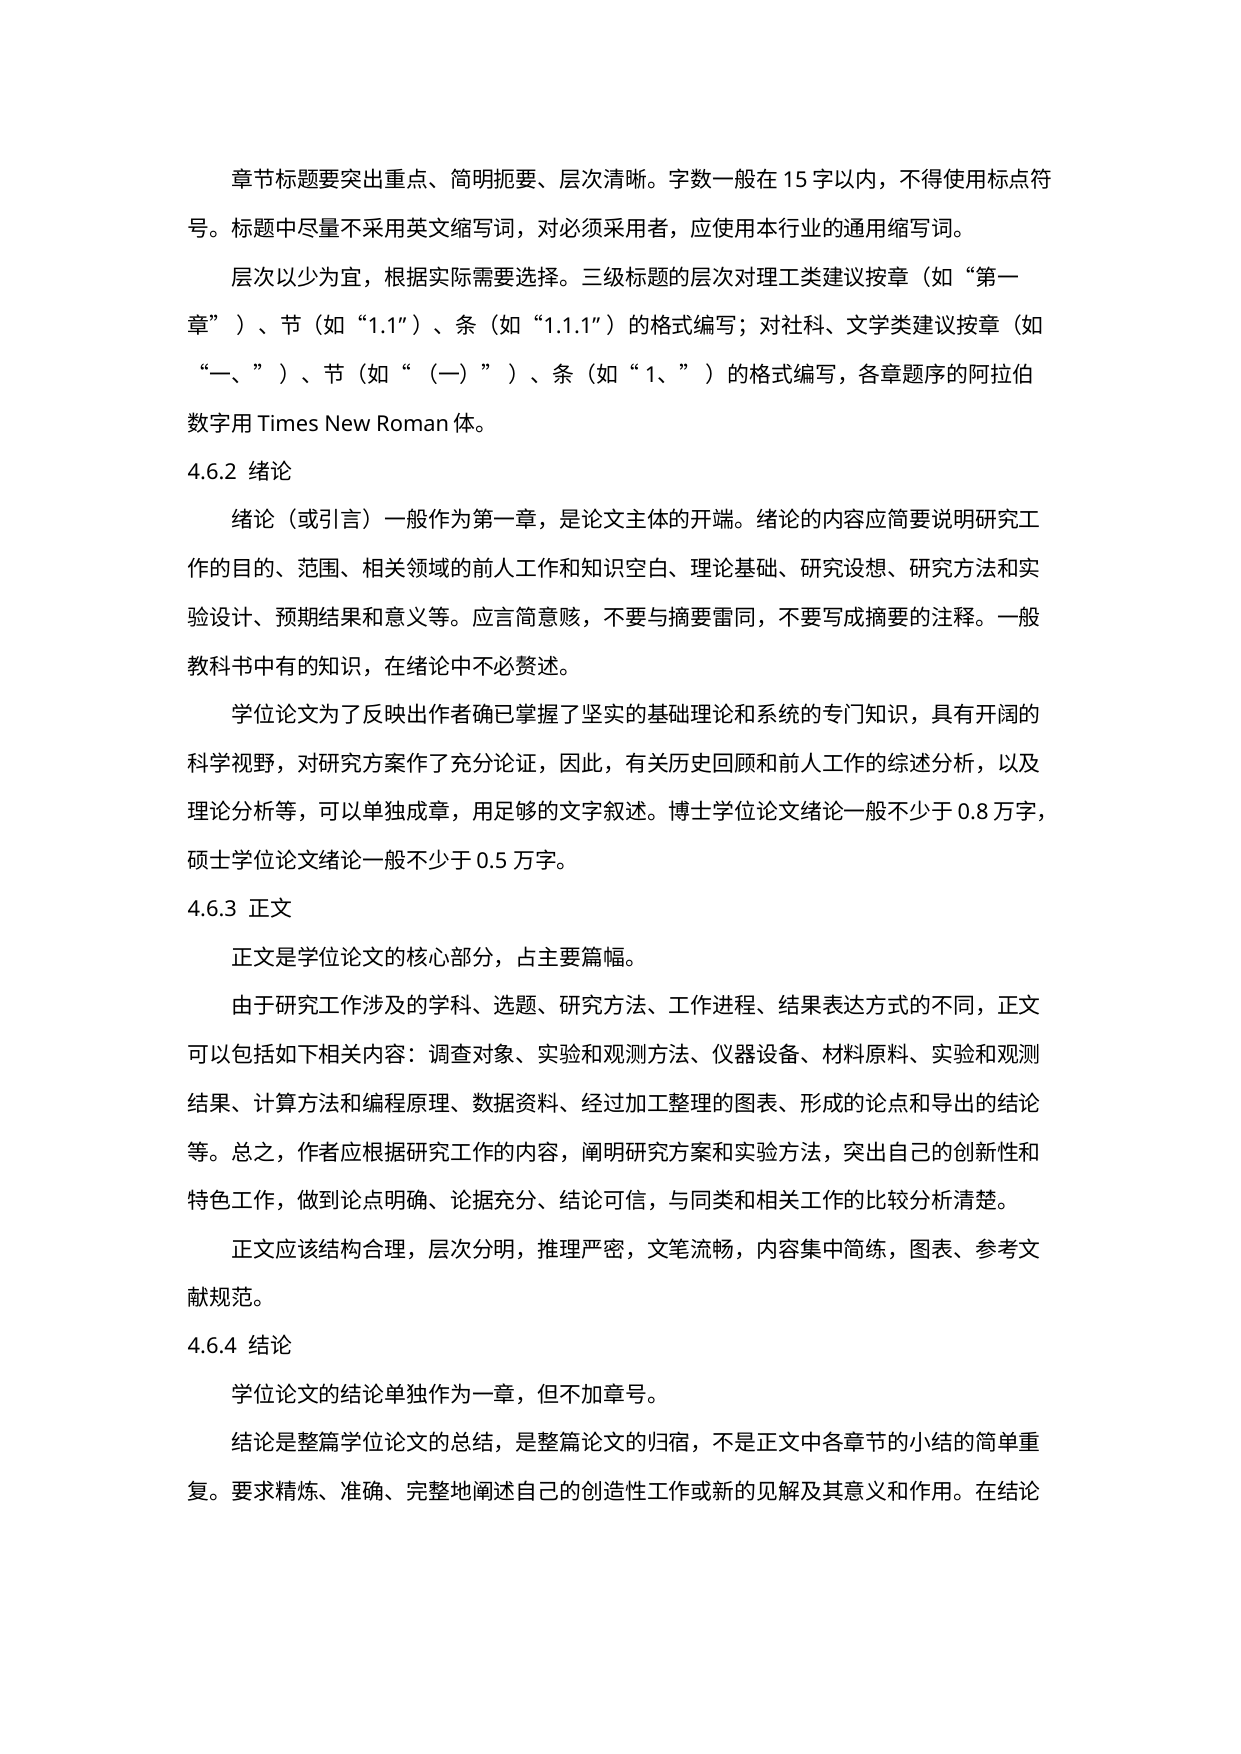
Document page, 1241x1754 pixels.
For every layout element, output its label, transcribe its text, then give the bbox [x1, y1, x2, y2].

text 章节标题要突出重点、简明扼要、层次清晰。字数一般在15字以内，不得使用标点符号。标题中尽量不采用英文缩写词，对必须采用者，应使用本行业的通用缩写词。 [187, 162, 1053, 243]
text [187, 1425, 1053, 1506]
subtitle 4.6.4 结论 [187, 1328, 1053, 1361]
subtitle 4.6.3 正文 [187, 891, 1053, 924]
text 正文应该结构合理，层次分明，推理严密，文笔流畅，内容集中简练，图表、参考文献规范。 [187, 1231, 1053, 1312]
text 由于研究工作涉及的学科、选题、研究方法、工作进程、结果表达方式的不同，正文可以包括如下相关内容：调查对象、实验和观测方法、仪器设备、材料原料、实验和观测结果、计算方法和编程原理、数据资料、经过加工整理的图表、形成的论点和导出的结论等。总之，作者应根据研究工作的内容，阐明研究方案和实验方法，突出自己的创新性和特色工作，做到论点明确、论据充分、结论可信，与同类和相关工作的比较分析清楚。 [187, 988, 1053, 1215]
subtitle 4.6.2 绪论 [187, 454, 1053, 486]
text 学位论文的结论单独作为一章，但不加章号。 [187, 1377, 1053, 1409]
text 绪论（或引言）一般作为第一章，是论文主体的开端。绪论的内容应简要说明研究工作的目的、范围、相关领域的前人工作和知识空白、理论基础、研究设想、研究方法和实验设计、预期结果和意义等。应言简意赅，不要与摘要雷同，不要写成摘要的注释。一般教科书中有的知识，在绪论中不必赘述。 [187, 502, 1053, 681]
text 正文是学位论文的核心部分，占主要篇幅。 [187, 939, 1053, 972]
text 层次以少为宜，根据实际需要选择。三级标题的层次对理工类建议按章（如“第一章” ）、节（如“1.1” ）、条（如“1.1.1” ）的格式编写；对社科、文学类建议按章（如“一、” ）、节（如“ （一）” ）、条（如“ 1、” ）的格式编写，各章题序的阿拉伯数字用Times New Roman体。 [187, 259, 1053, 438]
text 学位论文为了反映出作者确已掌握了坚实的基础理论和系统的专门知识，具有开阔的科学视野，对研究方案作了充分论证，因此，有关历史回顾和前人工作的综述分析，以及理论分析等，可以单独成章，用足够的文字叙述。博士学位论文绪论一般不少于0.8万字，硕士学位论文绪论一般不少于0.5 万字。 [187, 697, 1053, 875]
